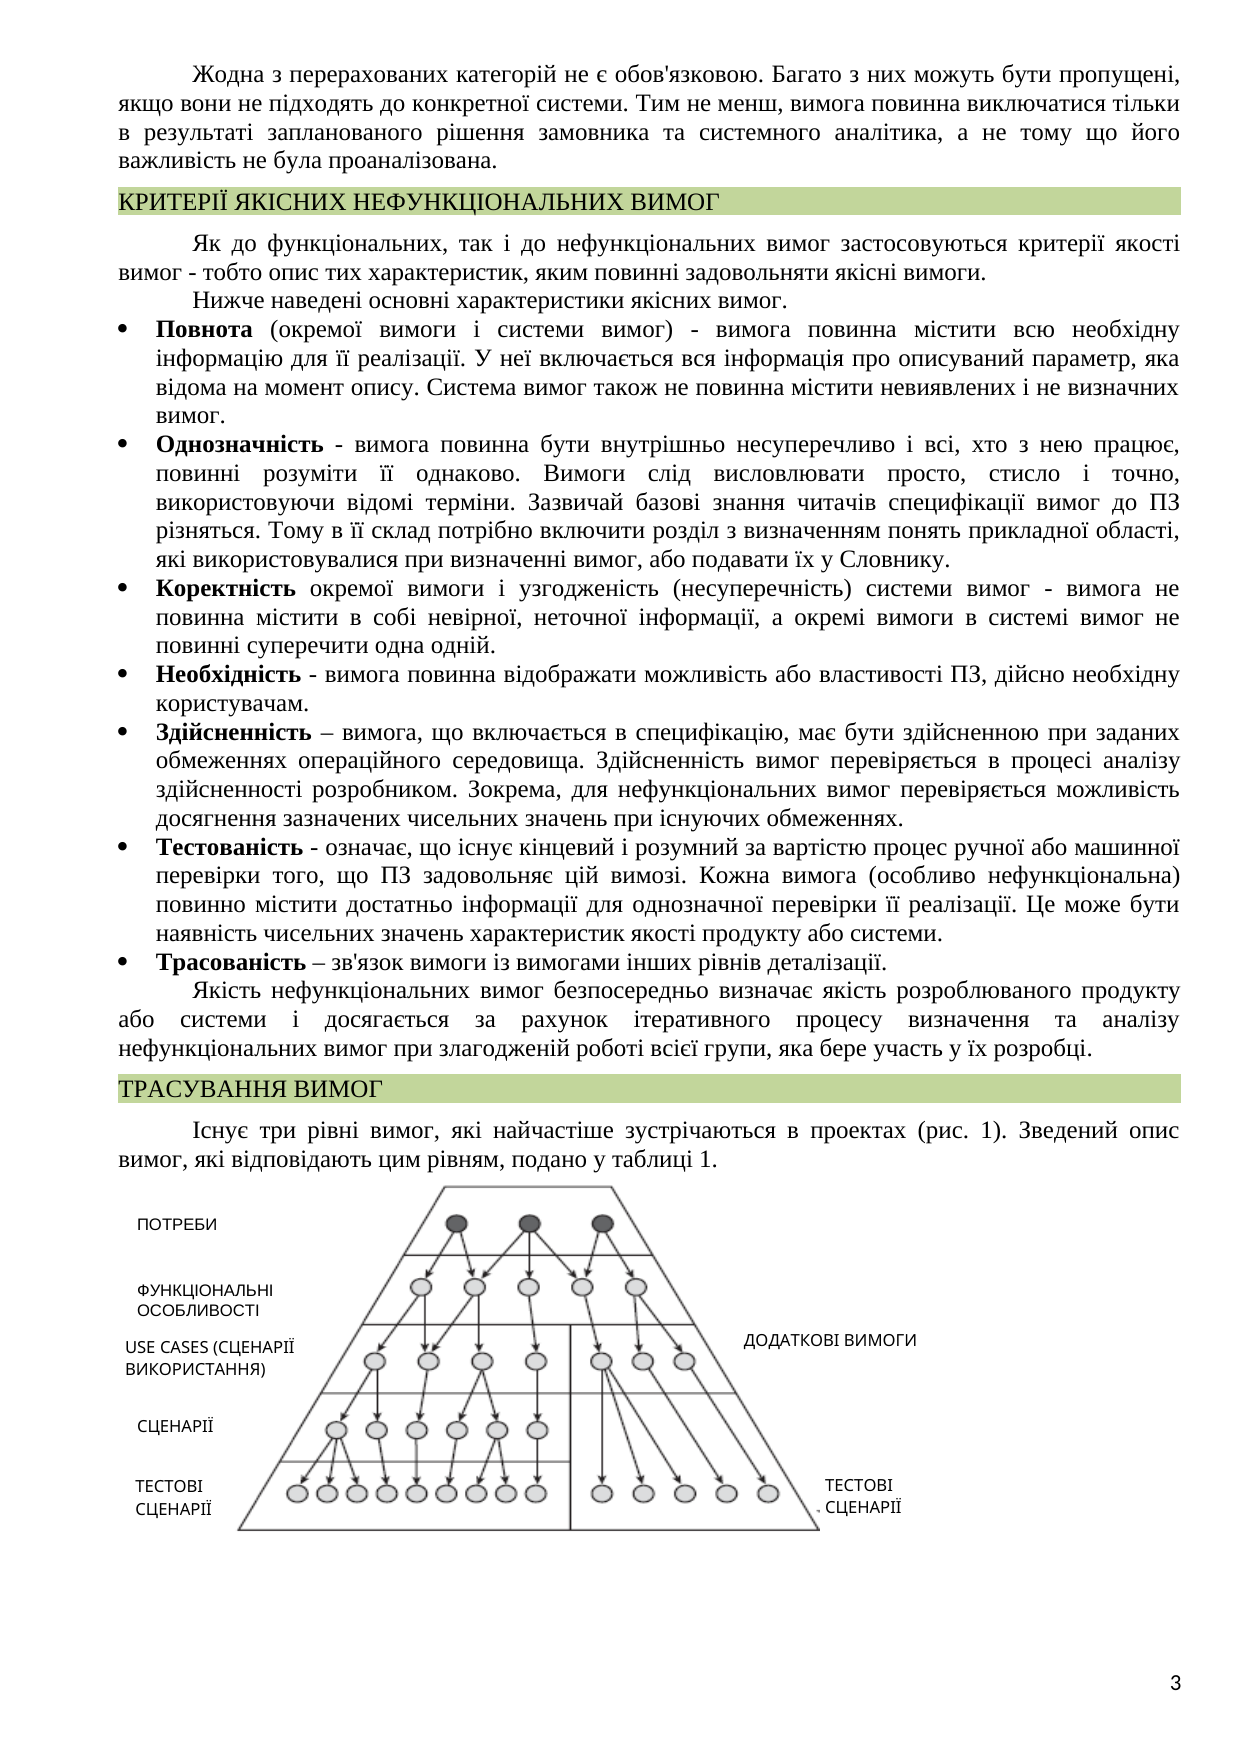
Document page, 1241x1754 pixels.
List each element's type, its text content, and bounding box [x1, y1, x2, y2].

list Трасованість – зв'язок вимоги із вимогами інших рівнів деталізації. [118, 947, 1181, 975]
text Як до функціональних, так і до нефункціональних вимог застосовуються критерії якості вимог - тобто опис тих характеристик, яким повинні задовольняти якісні вимоги. [118, 228, 1181, 285]
text Нижче наведені основні характеристики якісних вимог. [118, 285, 1181, 314]
list Повнота (окремої вимоги і системи вимог) - вимога повинна містити всю необхідну інформацію для її реалізації. У неї включається вся інформація про описуваний параметр, яка відома на момент опису. Система вимог також не повинна містити невиявлених і не визначних вимог. [118, 314, 1181, 429]
subtitle КРИТЕРІЇ ЯКІСНИХ НЕФУНКЦІОНАЛЬНИХ ВИМОГ [118, 187, 1181, 215]
text Жодна з перерахованих категорій не є обов'язковою. Багато з них можуть бути пропущені, якщо вони не підходять до конкретної системи. Тим не менш, вимога повинна виключатися тільки в результаті запланованого рішення замовника та системного аналітика, а не тому що його важливість не була проаналізована. [118, 59, 1181, 174]
text Рисунок 1. Пираміда вимог [820, 1460, 1181, 1489]
list Тестованість - означає, що існує кінцевий і розумний за вартістю процес ручної або машинної перевірки того, що ПЗ задовольняє цій вимозі. Кожна вимога (особливо нефункціональна) повинно містити достатньо інформації для однозначної перевірки її реалізації. Це може бути наявність чисельних значень характеристик якості продукту або системи. [118, 832, 1181, 947]
picture [233, 1175, 820, 1535]
text Існує три рівні вимог, які найчастіше зустрічаються в проектах (рис. 1). Зведений опис вимог, які відповідають цим рівням, подано у таблиці 1. [118, 1115, 1181, 1173]
text Якість нефункціональних вимог безпосередньо визначає якість розроблюваного продукту або системи і досягається за рахунок ітеративного процесу визначення та аналізу нефункціональних вимог при злагодженій роботі всієї групи, яка бере участь у їх розробці. [118, 975, 1181, 1062]
list Здійсненність – вимога, що включається в специфікацію, має бути здійсненною при заданих обмеженнях операційного середовища. Здійсненність вимог перевіряється в процесі аналізу здійсненності розробником. Зокрема, для нефункціональних вимог перевіряється можливість досягнення зазначених чисельних значень при існуючих обмеженнях. [118, 717, 1181, 832]
list Необхідність - вимога повинна відображати можливість або властивості ПЗ, дійсно необхідну користувачам. [118, 659, 1181, 717]
subtitle ТРАСУВАННЯ ВИМОГ [118, 1074, 1181, 1103]
list Коректність окремої вимоги і узгодженість (несуперечність) системи вимог - вимога не повинна містити в собі невірної, неточної інформації, а окремі вимоги в системі вимог не повинні суперечити одна одній. [118, 573, 1181, 659]
picture [813, 1335, 820, 1345]
list Однозначність - вимога повинна бути внутрішньо несуперечливо і всі, хто з нею працює, повинні розуміти її однаково. Вимоги слід висловлювати просто, стисло і точно, використовуючи відомі терміни. Зазвичай базові знання читачів специфікації вимог до ПЗ різняться. Тому в її склад потрібно включити розділ з визначенням понять прикладної області, які використовувалися при визначенні вимог, або подавати їх у Словнику. [118, 429, 1181, 573]
text Рисунок 1. Пираміда вимог [118, 1460, 233, 1489]
